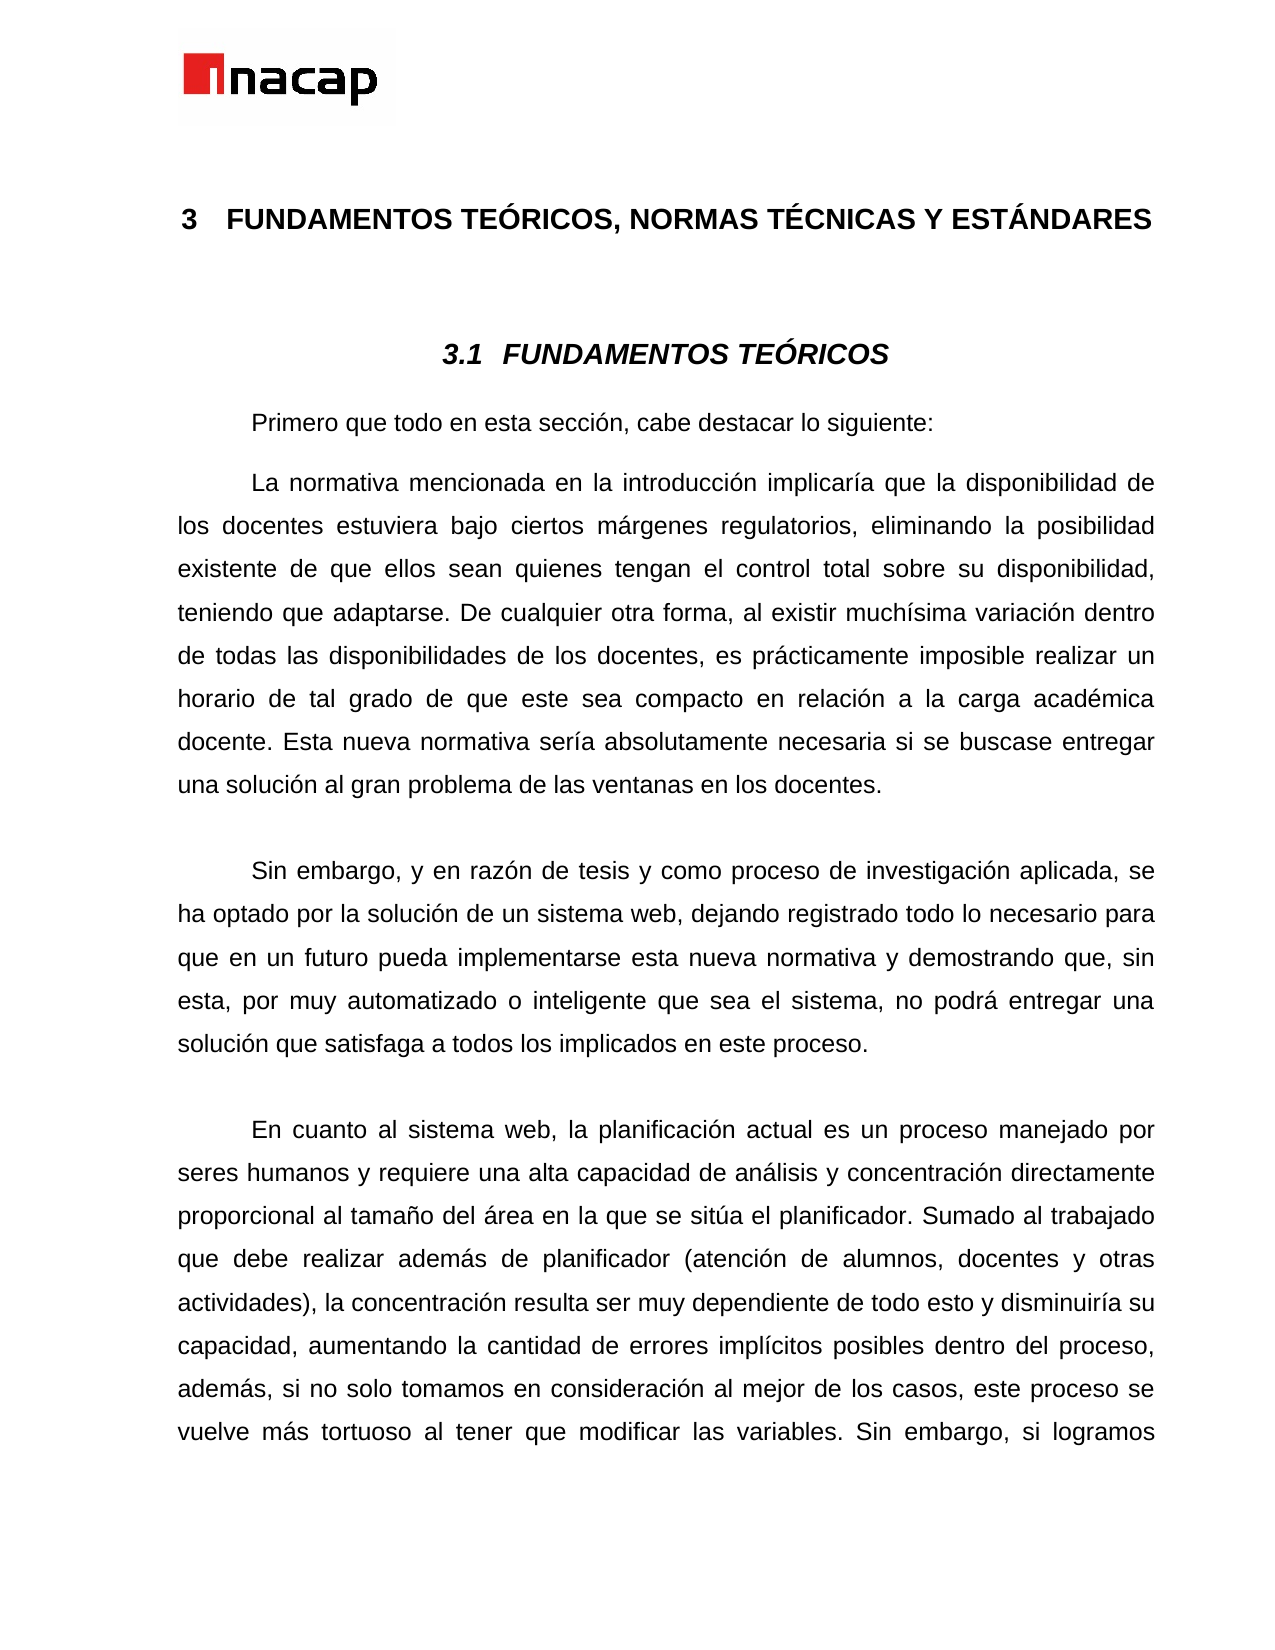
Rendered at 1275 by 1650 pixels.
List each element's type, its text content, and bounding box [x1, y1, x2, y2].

text Sin embargo, y en razón de tesis y como proceso de investigación aplicada, se ha optado por la solución de un sistema web, dejando registrado todo lo necesario para que en un futuro pueda implementarse esta nueva normativa y demostrando que, sin esta, por muy automatizado o inteligente que sea el sistema, no podrá entregar una solución que satisfaga a todos los implicados en este proceso. [177, 856, 1157, 1058]
picture [177, 28, 400, 130]
subtitle FUNDAMENTOS TEÓRICOS, NORMAS TÉCNICAS Y ESTÁNDARES [177, 202, 1157, 236]
subtitle FUNDAMENTOS TEÓRICOS [177, 337, 1157, 371]
text La normativa mencionada en la introducción implicaría que la disponibilidad de los docentes estuviera bajo ciertos márgenes regulatorios, eliminando la posibilidad existente de que ellos sean quienes tengan el control total sobre su disponibilidad, teniendo que adaptarse. De cualquier otra forma, al existir muchísima variación dentro de todas las disponibilidades de los docentes, es prácticamente imposible realizar un horario de tal grado de que este sea compacto en relación a la carga académica docente. Esta nueva normativa sería absolutamente necesaria si se buscase entregar una solución al gran problema de las ventanas en los docentes. [177, 468, 1157, 799]
text Primero que todo en esta sección, cabe destacar lo siguiente: [177, 408, 1157, 437]
